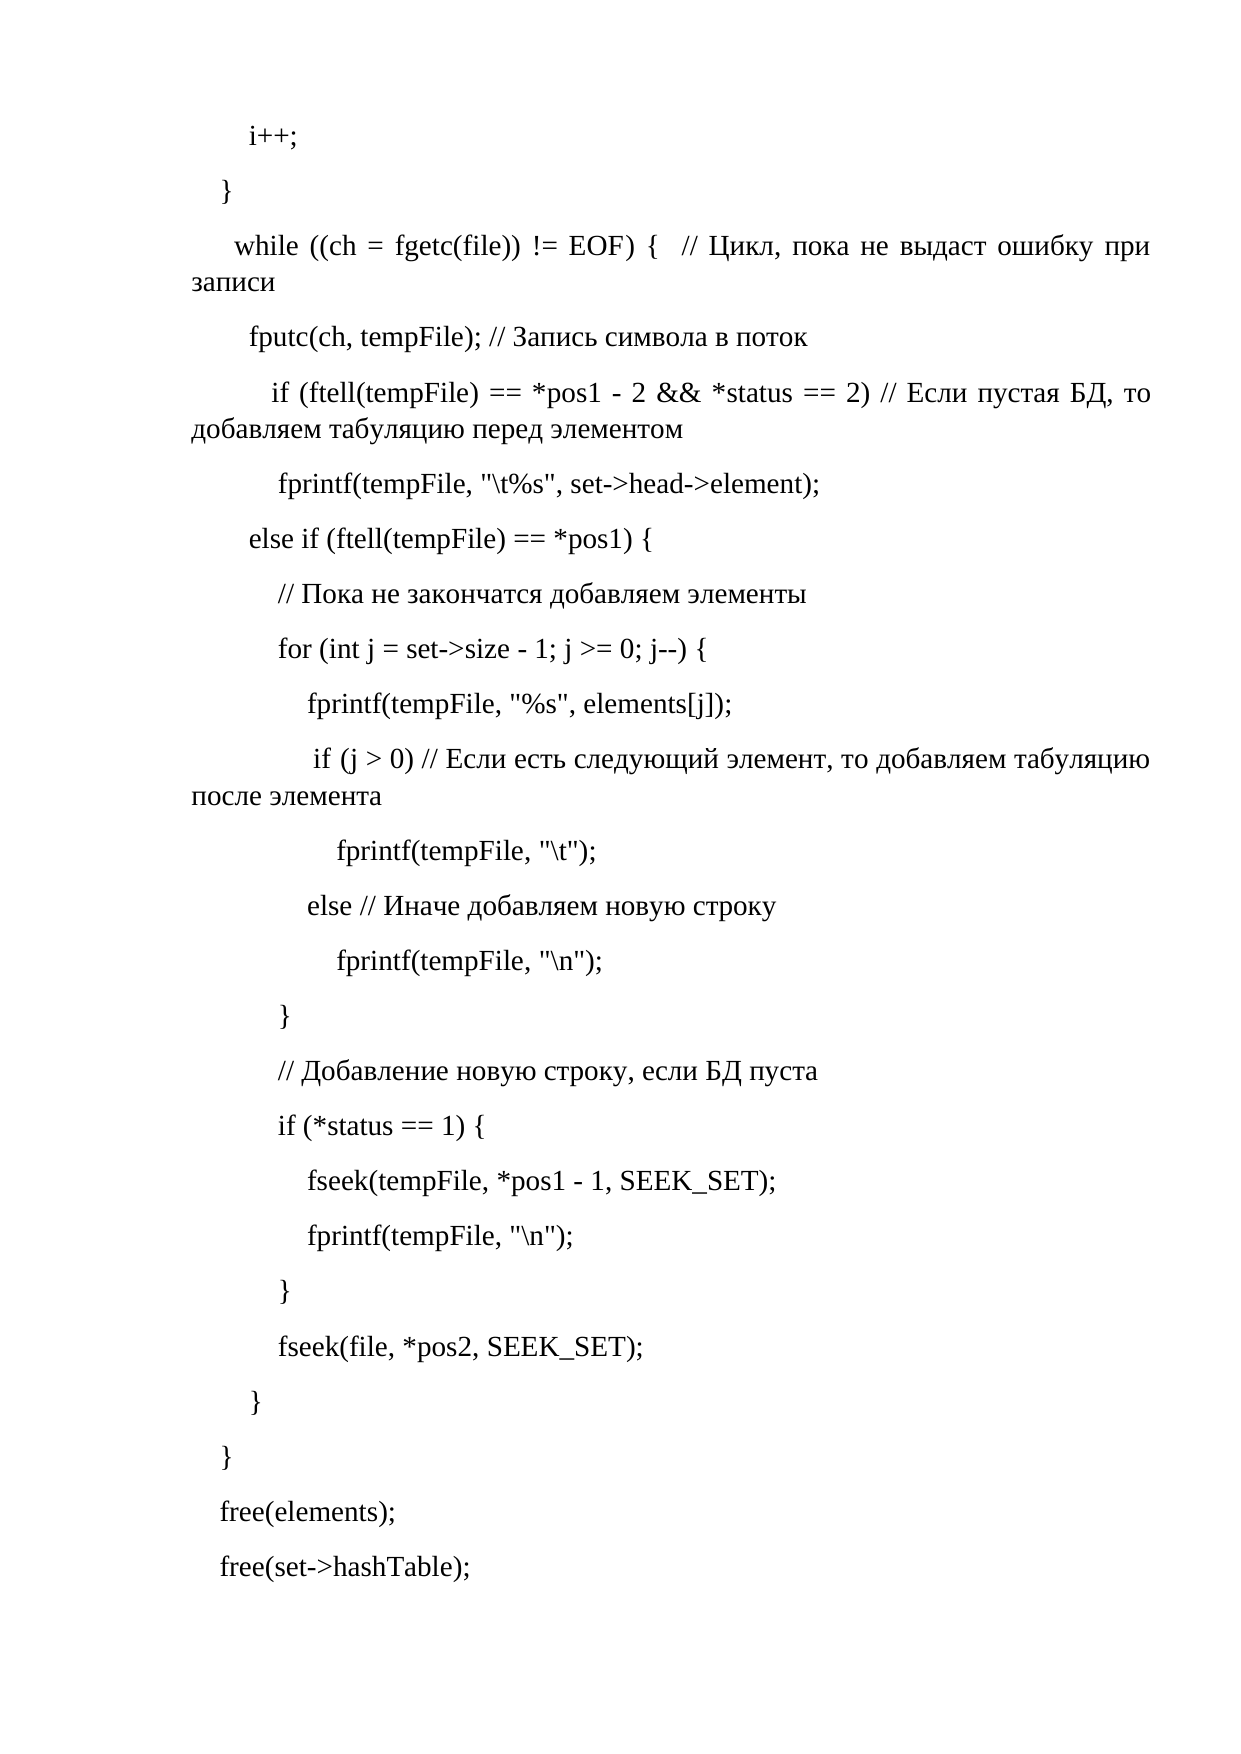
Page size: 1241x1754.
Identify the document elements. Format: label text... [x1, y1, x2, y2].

text fprintf(tempFile, "\t"); [190, 833, 1152, 866]
text while ((ch = fgetc(file)) != EOF) { // Цикл, пока не выдаст ошибку при записи [190, 228, 1152, 298]
text } [190, 173, 1152, 207]
text fprintf(tempFile, "\n"); [190, 1218, 1152, 1252]
text } [190, 1384, 1152, 1417]
text if (ftell(tempFile) == *pos1 - 2 && *status == 2) // Если пустая БД, то добавляем табуляцию перед элементом [190, 375, 1152, 444]
text if (j > 0) // Если есть следующий элемент, то добавляем табуляцию после элемента [190, 741, 1152, 811]
text // Пока не закончатся добавляем элементы [190, 576, 1152, 610]
text free(set->hashTable); [190, 1549, 1152, 1583]
text fprintf(tempFile, "%s", elements[j]); [190, 686, 1152, 720]
text else if (ftell(tempFile) == *pos1) { [190, 521, 1152, 554]
text for (int j = set->size - 1; j >= 0; j--) { [190, 631, 1152, 665]
text free(elements); [190, 1494, 1152, 1527]
text // Добавление новую строку, если БД пуста [190, 1053, 1152, 1087]
text fseek(tempFile, *pos1 - 1, SEEK_SET); [190, 1163, 1152, 1197]
text fprintf(tempFile, "\n"); [190, 943, 1152, 976]
text } [190, 998, 1152, 1032]
text if (*status == 1) { [190, 1108, 1152, 1142]
text fseek(file, *pos2, SEEK_SET); [190, 1329, 1152, 1362]
text i++; [190, 118, 1152, 152]
text } [190, 1273, 1152, 1307]
text else // Иначе добавляем новую строку [190, 888, 1152, 921]
text } [190, 1439, 1152, 1472]
text fprintf(tempFile, "\t%s", set->head->element); [190, 466, 1152, 499]
text fputc(ch, tempFile); // Запись символа в поток [190, 319, 1152, 353]
